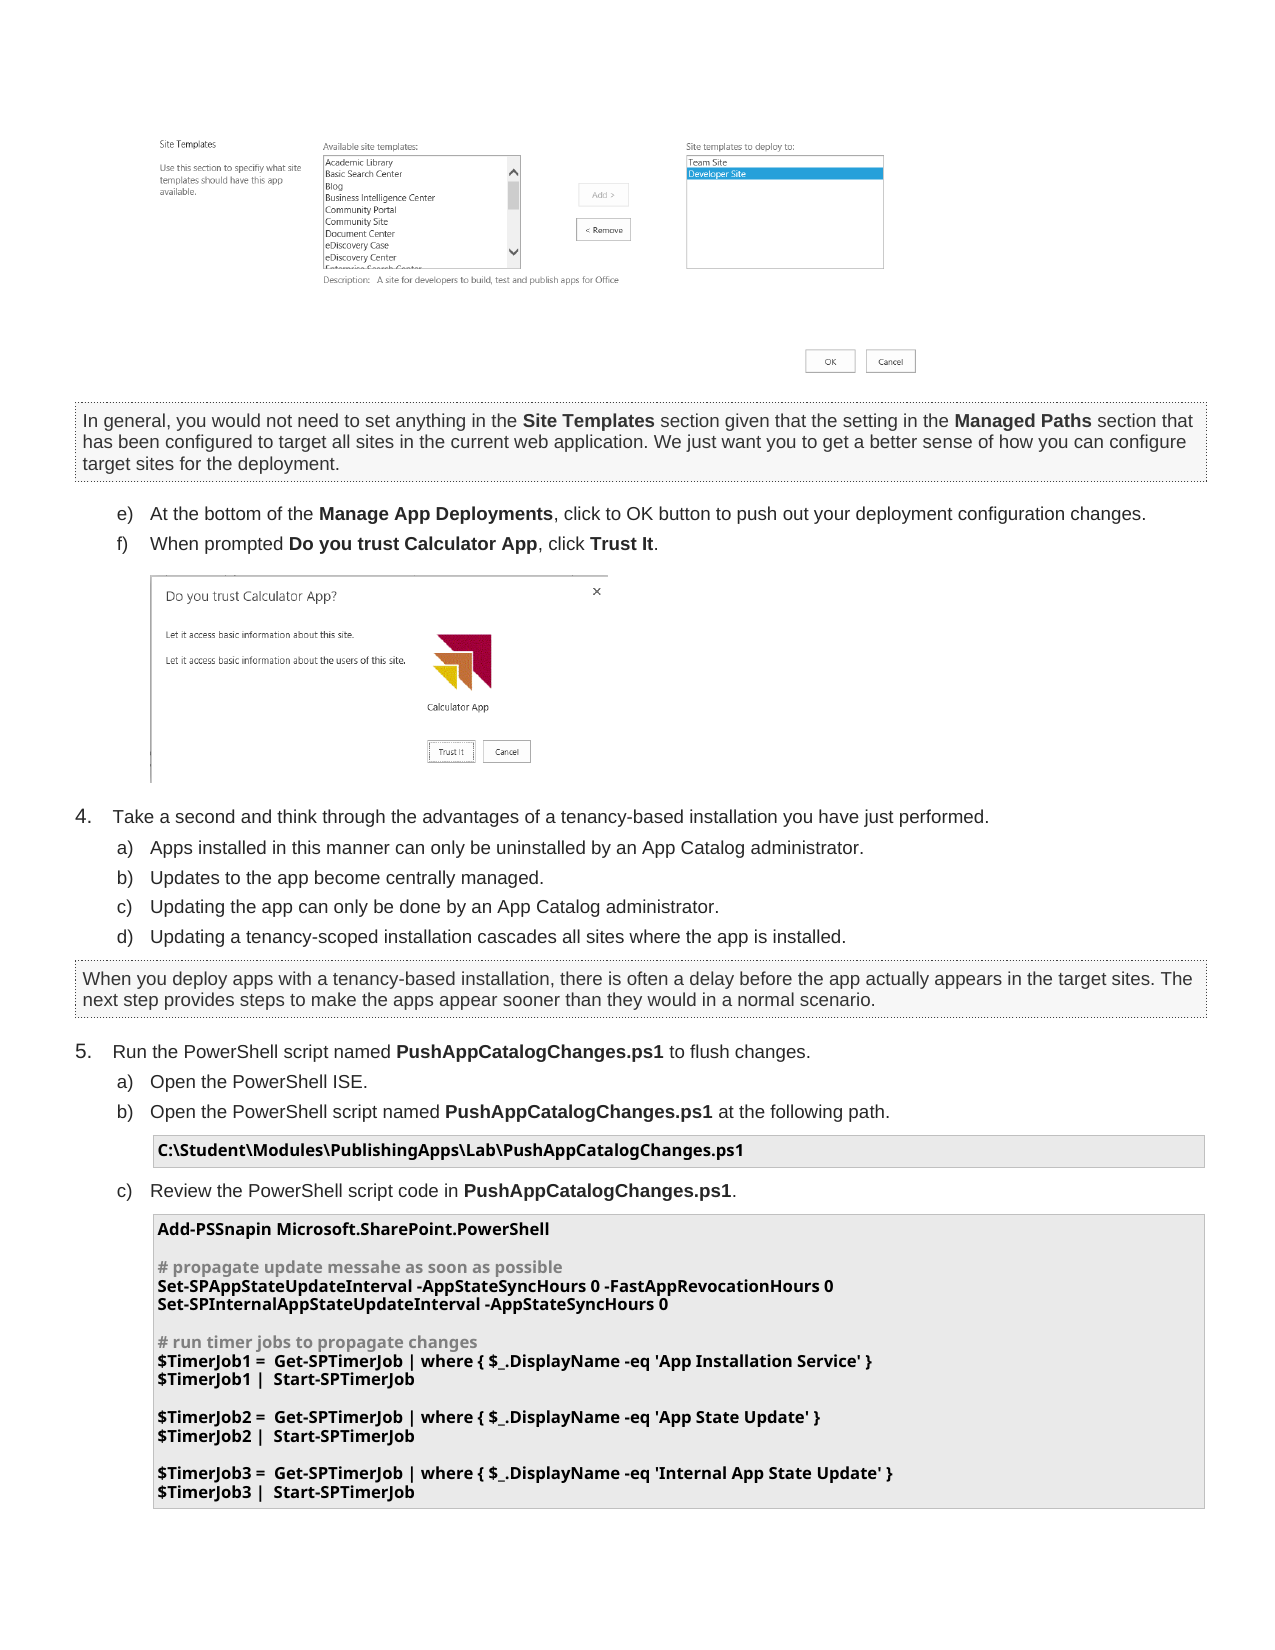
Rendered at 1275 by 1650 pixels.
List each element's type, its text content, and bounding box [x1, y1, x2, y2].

text $TimerJob2 = Get-SPTimerJob | where { $_.DisplayName -eq 'App State Update' } [154, 1401, 1204, 1420]
text # run timer jobs to propagate changes [154, 1326, 1204, 1345]
text When you deploy apps with a tenancy-based installation, there is often a delay before the app actually appears in the target sites. The next step provides steps to make the apps appear sooner than they would in a normal scenario. [75, 960, 1207, 1018]
text Apps installed in this manner can only be uninstalled by an App Catalog administrator. [117, 837, 1200, 858]
text $TimerJob1 | Start-SPTimerJob [154, 1364, 1204, 1383]
text Open the PowerShell script named PushAppCatalogChanges.ps1 at the following path. [117, 1101, 1200, 1123]
picture [150, 575, 608, 783]
text Updating the app can only be done by an App Catalog administrator. [117, 896, 1200, 918]
text Run the PowerShell script named PushAppCatalogChanges.ps1 to flush changes. [75, 1039, 1200, 1063]
text In general, you would not need to set anything in the Site Templates section given that the setting in the Managed Paths section that has been configured to target all sites in the current web application. We just want you to get a better sense of how you can configure target sites for the deployment. [75, 402, 1207, 482]
text $TimerJob2 | Start-SPTimerJob [154, 1420, 1204, 1439]
text Add-PSSnapin Microsoft.SharePoint.PowerShell [154, 1215, 1204, 1233]
picture [150, 130, 927, 381]
text $TimerJob3 = Get-SPTimerJob | where { $_.DisplayName -eq 'Internal App State Update' } [154, 1458, 1204, 1476]
text When prompted Do you trust Calculator App, click Trust It. [117, 532, 1200, 554]
text Open the PowerShell ISE. [117, 1071, 1200, 1093]
text At the bottom of the Manage App Deployments, click to OK button to push out your deployment configuration changes. [117, 502, 1200, 524]
text Updates to the app become centrally managed. [117, 866, 1200, 888]
text # propagate update messahe as soon as possible [154, 1251, 1204, 1270]
text Take a second and think through the advantages of a tenancy-based installation you have just performed. [75, 804, 1200, 828]
text Set-SPAppStateUpdateInterval -AppStateSyncHours 0 -FastAppRevocationHours 0 [154, 1270, 1204, 1289]
text Updating a tenancy-scoped installation cascades all sites where the app is installed. [117, 926, 1200, 948]
text Set-SPInternalAppStateUpdateInterval -AppStateSyncHours 0 [154, 1289, 1204, 1308]
text C:\Student\Modules\PublishingApps\Lab\PushAppCatalogChanges.ps1 [154, 1136, 1204, 1167]
text $TimerJob1 = Get-SPTimerJob | where { $_.DisplayName -eq 'App Installation Service' } [154, 1345, 1204, 1364]
text $TimerJob3 | Start-SPTimerJob [154, 1476, 1204, 1508]
text Review the PowerShell script code in PushAppCatalogChanges.ps1. [117, 1180, 1200, 1201]
